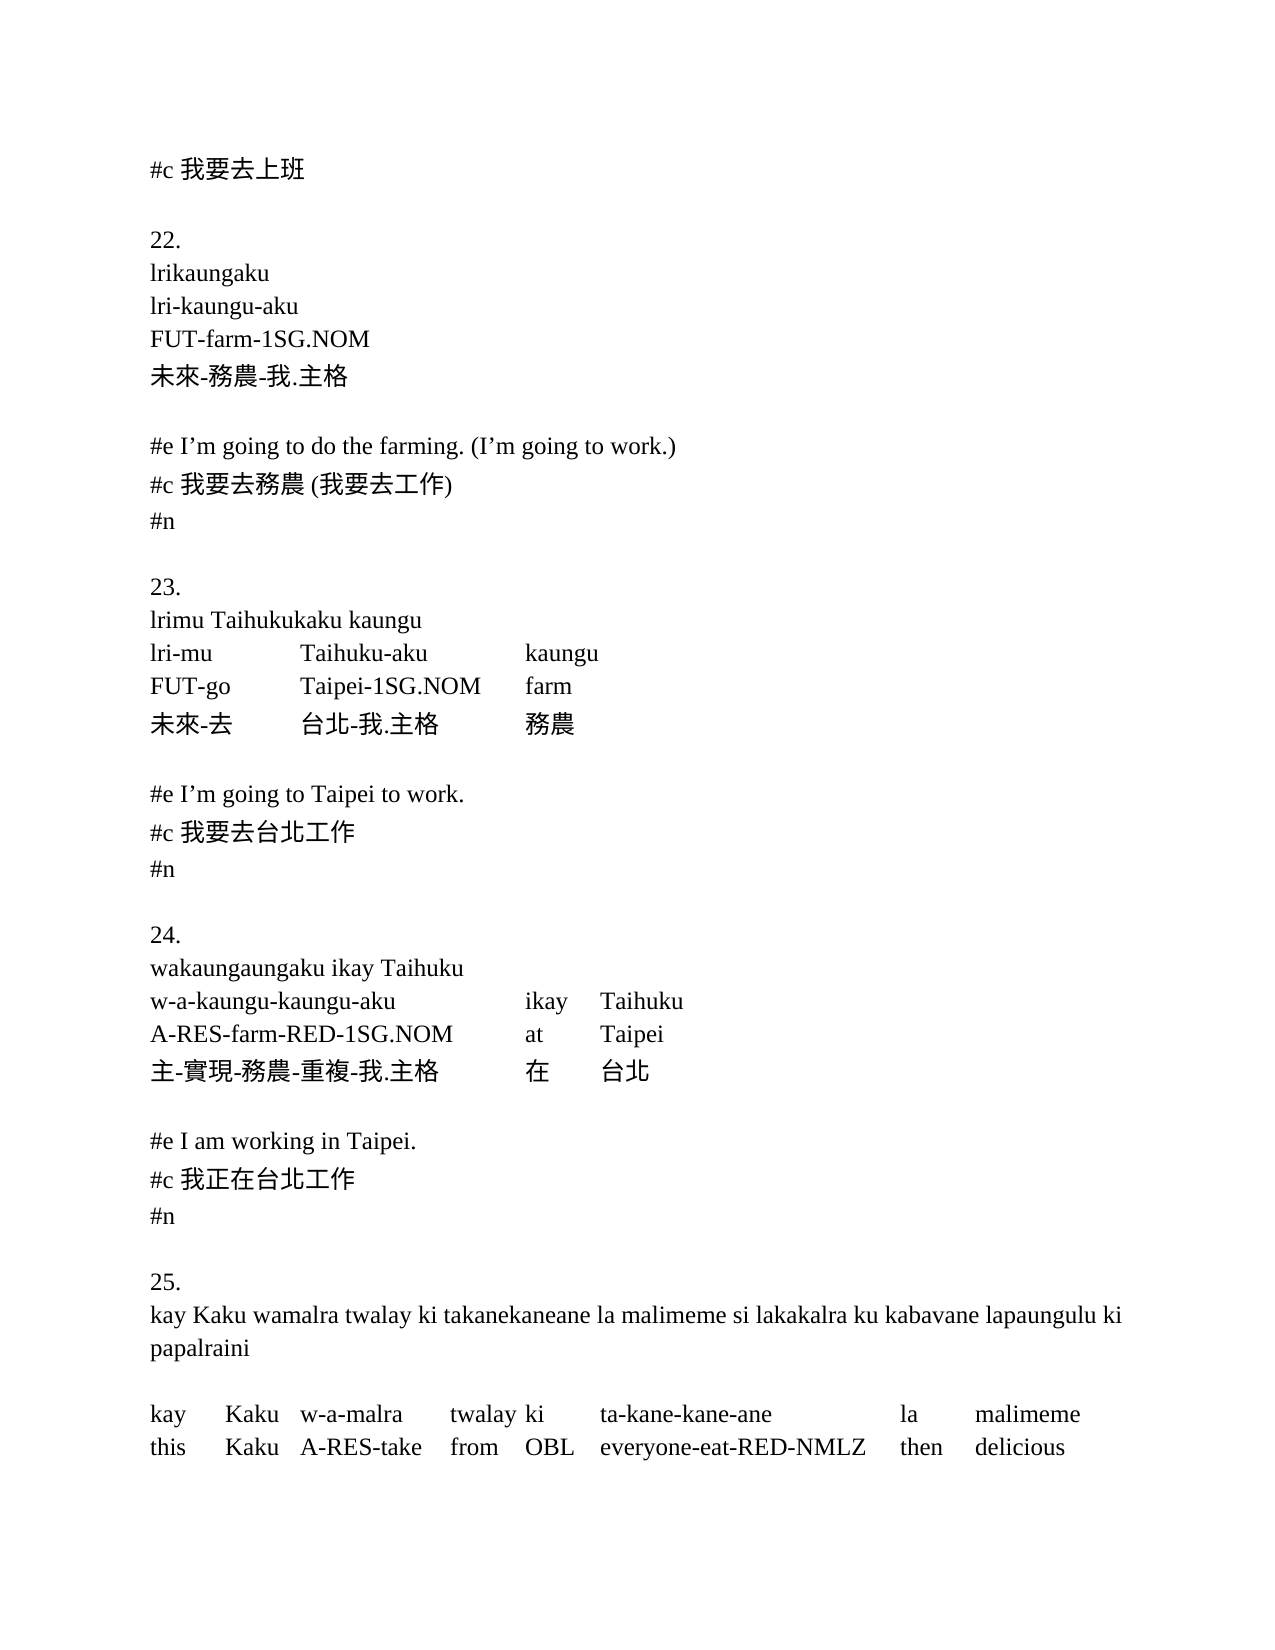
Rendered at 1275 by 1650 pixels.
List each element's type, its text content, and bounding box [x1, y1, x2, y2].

text #n [150, 854, 1125, 882]
text FUT-farm-1SG.NOM [150, 324, 1125, 352]
text lri-kaungu-aku [150, 291, 1125, 319]
text w-a-kaungu-kaungu-aku ikay Taihuku [150, 986, 1125, 1014]
text lrimu Taihukukaku kaungu [150, 605, 1125, 634]
text 22. [150, 225, 1125, 253]
text #n [150, 506, 1125, 535]
text this Kaku A-RES-take from OBL everyone-eat-RED-NMLZ then delicious [150, 1432, 1125, 1461]
text #n [150, 1201, 1125, 1230]
text #c 我要去台北工作 [150, 812, 1125, 848]
text A-RES-farm-RED-1SG.NOM at Taipei [150, 1019, 1125, 1047]
text FUT-go Taipei-1SG.NOM farm [150, 671, 1125, 700]
text #e I’m going to Taipei to work. [150, 779, 1125, 808]
text #c 我正在台北工作 [150, 1159, 1125, 1196]
text 主-實現-務農-重複-我.主格 在 台北 [150, 1052, 1125, 1088]
text 24. [150, 920, 1125, 948]
text lrikaungaku [150, 258, 1125, 286]
text 未來-去 台北-我.主格 務農 [150, 704, 1125, 741]
text #c 我要去務農 (我要去工作) [150, 464, 1125, 501]
text 23. [150, 572, 1125, 601]
text kay Kaku w-a-malra twalay ki ta-kane-kane-ane la malimeme [150, 1399, 1125, 1428]
text lri-mu Taihuku-aku kaungu [150, 638, 1125, 667]
text #e I’m going to do the farming. (I’m going to work.) [150, 431, 1125, 460]
text 未來-務農-我.主格 [150, 357, 1125, 393]
text kay Kaku wamalra twalay ki takanekaneane la malimeme si lakakalra ku kabavane lapaungulu ki papalraini [150, 1300, 1125, 1362]
text 25. [150, 1267, 1125, 1296]
text #c 我要去上班 [150, 150, 1125, 186]
text #e I am working in Taipei. [150, 1126, 1125, 1155]
text wakaungaungaku ikay Taihuku [150, 953, 1125, 981]
